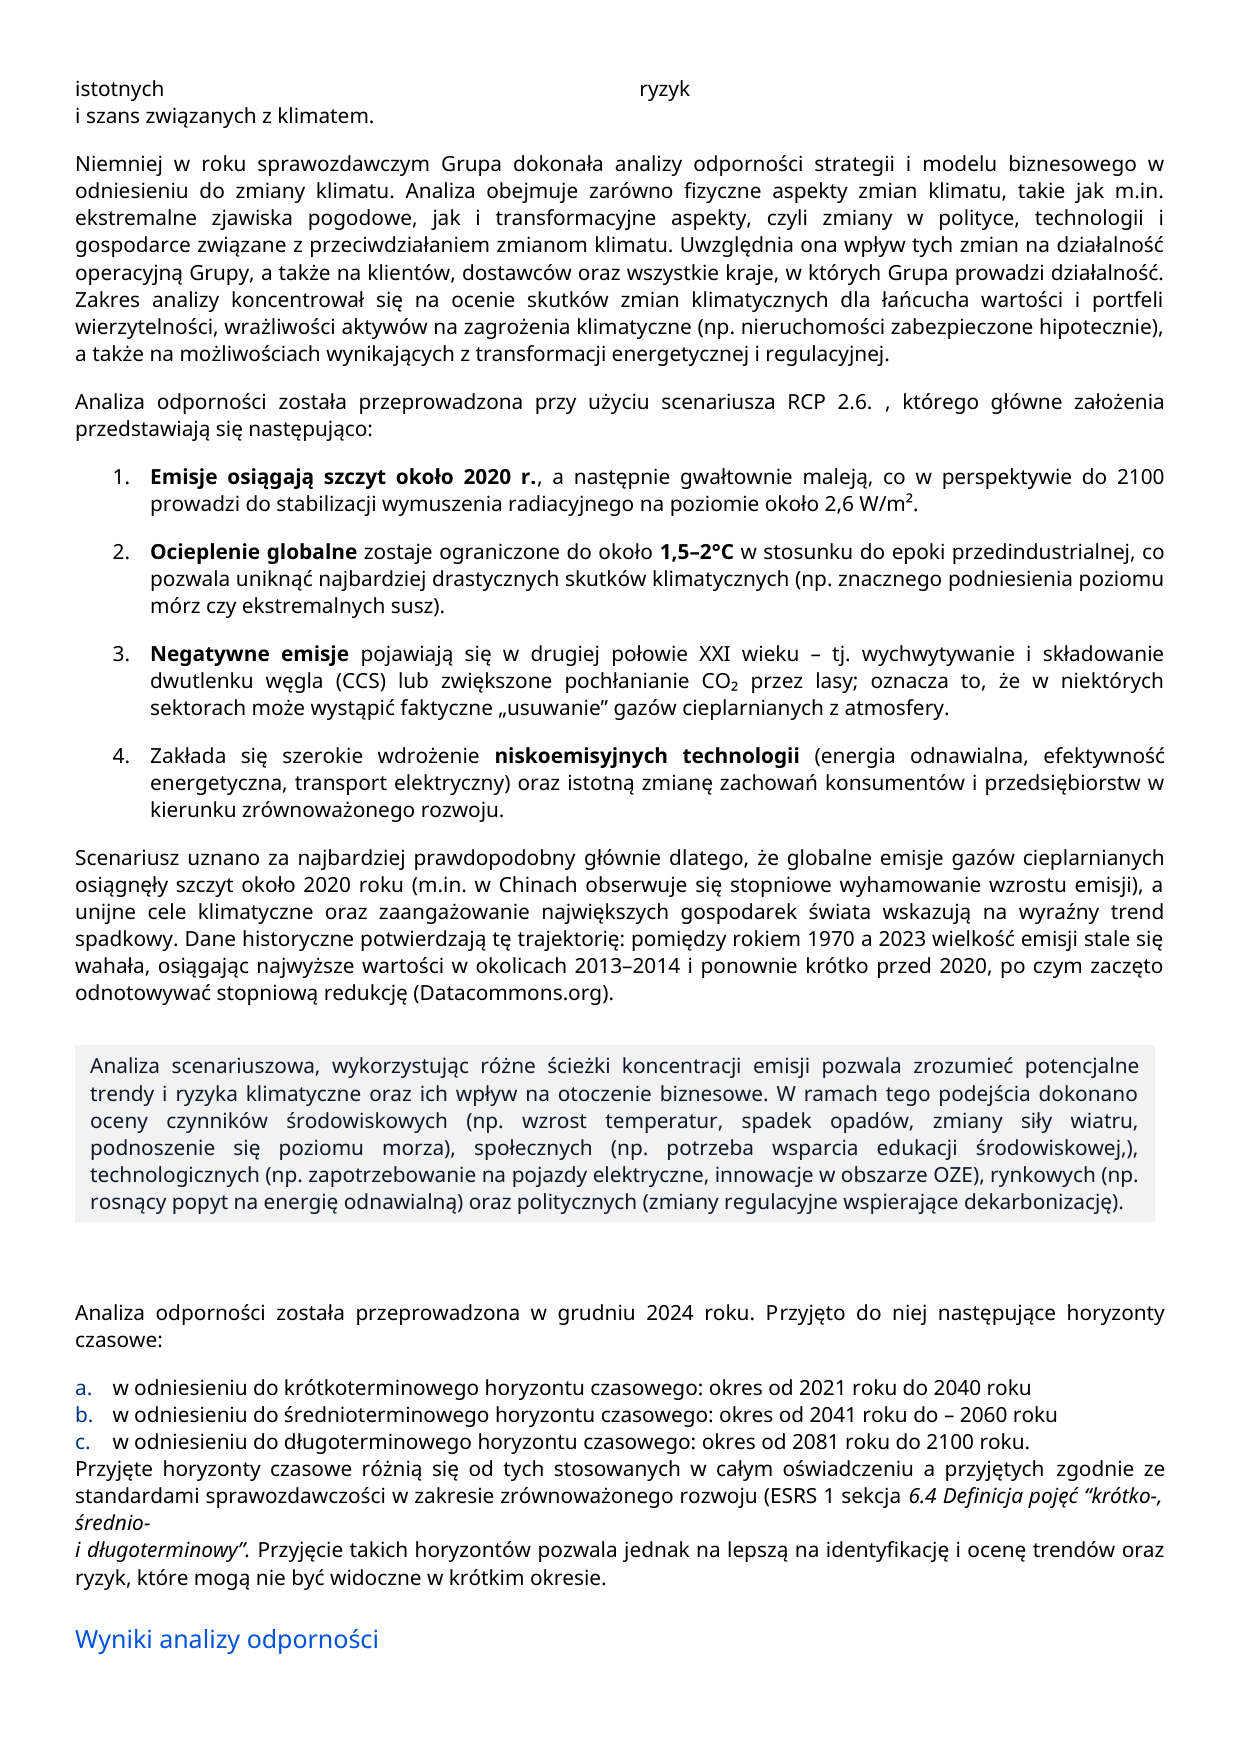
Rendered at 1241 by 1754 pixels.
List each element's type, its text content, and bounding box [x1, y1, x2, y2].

text Wyniki analizy odporności [75, 1622, 1165, 1656]
list Emisje osiągają szczyt około 2020 r., a następnie gwałtownie maleją, co w perspektywie do 2100 prowadzi do stabilizacji wymuszenia radiacyjnego na poziomie około 2,6 W/m². [112, 462, 1165, 517]
list w odniesieniu do średnioterminowego horyzontu czasowego: okres od 2041 roku do – 2060 roku [75, 1401, 1165, 1428]
list Ocieplenie globalne zostaje ograniczone do około 1,5–2°C w stosunku do epoki przedindustrialnej, co pozwala uniknąć najbardziej drastycznych skutków klimatycznych (np. znacznego podniesienia poziomu mórz czy ekstremalnych susz). [112, 537, 1165, 619]
list Negatywne emisje pojawiają się w drugiej połowie XXI wieku – tj. wychwytywanie i składowanie dwutlenku węgla (CCS) lub zwiększone pochłanianie CO₂ przez lasy; oznacza to, że w niektórych sektorach może wystąpić faktyczne „usuwanie” gazów cieplarnianych z atmosfery. [112, 639, 1165, 721]
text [75, 75, 1165, 129]
text Niemniej w roku sprawozdawczym Grupa dokonała analizy odporności strategii i modelu biznesowego w odniesieniu do zmiany klimatu. Analiza obejmuje zarówno fizyczne aspekty zmian klimatu, takie jak m.in. ekstremalne zjawiska pogodowe, jak i transformacyjne aspekty, czyli zmiany w polityce, technologii i gospodarce związane z przeciwdziałaniem zmianom klimatu. Uwzględnia ona wpływ tych zmian na działalność operacyjną Grupy, a także na klientów, dostawców oraz wszystkie kraje, w których Grupa prowadzi działalność. Zakres analizy koncentrował się na ocenie skutków zmian klimatycznych dla łańcucha wartości i portfeli wierzytelności, wrażliwości aktywów na zagrożenia klimatyczne (np. nieruchomości zabezpieczone hipotecznie), a także na możliwościach wynikających z transformacji energetycznej i regulacyjnej. [75, 150, 1165, 367]
list Zakłada się szerokie wdrożenie niskoemisyjnych technologii (energia odnawialna, efektywność energetyczna, transport elektryczny) oraz istotną zmianę zachowań konsumentów i przedsiębiorstw w kierunku zrównoważonego rozwoju. [112, 742, 1165, 823]
list w odniesieniu do krótkoterminowego horyzontu czasowego: okres od 2021 roku do 2040 roku [75, 1374, 1165, 1401]
list w odniesieniu do długoterminowego horyzontu czasowego: okres od 2081 roku do 2100 roku. [75, 1428, 1165, 1455]
text Analiza odporności została przeprowadzona przy użyciu scenariusza RCP 2.6. , którego główne założenia przedstawiają się następująco: [75, 387, 1165, 442]
text Przyjęte horyzonty czasowe różnią się od tych stosowanych w całym oświadczeniu a przyjętych zgodnie ze standardami sprawozdawczości w zakresie zrównoważonego rozwoju (ESRS 1 sekcja 6.4 Definicja pojęć “krótko-, średnio- i długoterminowy”. Przyjęcie takich horyzontów pozwala jednak na lepszą na identyfikację i ocenę trendów oraz ryzyk, które mogą nie być widoczne w krótkim okresie. [75, 1455, 1165, 1590]
text Analiza odporności została przeprowadzona w grudniu 2024 roku. Przyjęto do niej następujące horyzonty czasowe: [75, 1299, 1165, 1353]
text Scenariusz uznano za najbardziej prawdopodobny głównie dlatego, że globalne emisje gazów cieplarnianych osiągnęły szczyt około 2020 roku (m.in. w Chinach obserwuje się stopniowe wyhamowanie wzrostu emisji), a unijne cele klimatyczne oraz zaangażowanie największych gospodarek świata wskazują na wyraźny trend spadkowy. Dane historyczne potwierdzają tę trajektorię: pomiędzy rokiem 1970 a 2023 wielkość emisji stale się wahała, osiągając najwyższe wartości w okolicach 2013–2014 i ponownie krótko przed 2020, po czym zaczęto odnotowywać stopniową redukcję (Datacommons.org). [75, 844, 1165, 1006]
